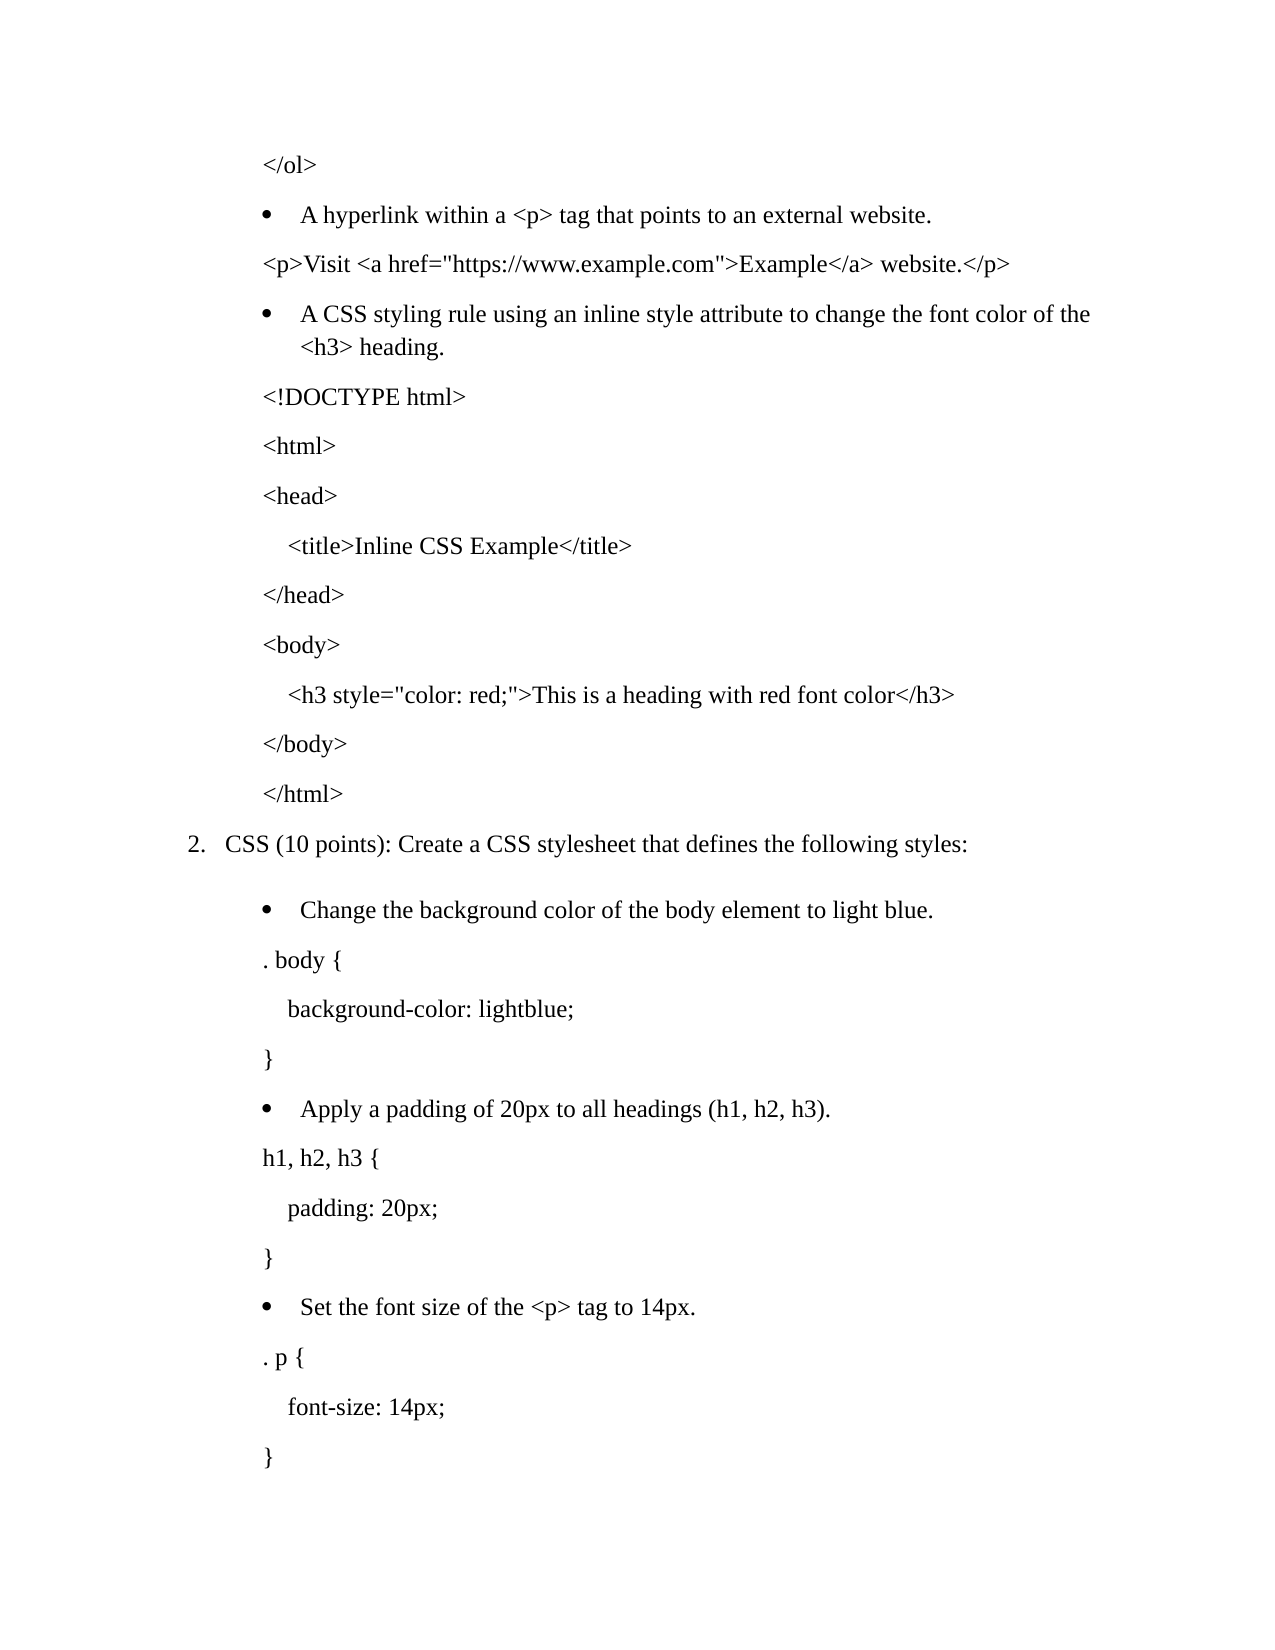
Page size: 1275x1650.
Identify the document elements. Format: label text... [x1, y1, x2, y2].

text <html> [262, 431, 1125, 460]
text font-size: 14px; [262, 1392, 1125, 1421]
list CSS (10 points): Create a CSS stylesheet that defines the following styles: [187, 829, 1125, 858]
text <body> [262, 630, 1125, 659]
list Change the background color of the body element to light blue. [262, 895, 1125, 924]
list A hyperlink within a <p> tag that points to an external website. [262, 200, 1125, 228]
text . body { [262, 945, 1125, 973]
text } [262, 1243, 1125, 1272]
list A CSS styling rule using an inline style attribute to change the font color of the <h3> heading. [262, 299, 1125, 361]
text <head> [262, 481, 1125, 510]
text <h3 style="color: red;">This is a heading with red font color</h3> [262, 680, 1125, 709]
text </ol> [262, 150, 1125, 179]
text </body> [262, 729, 1125, 758]
text <p>Visit <a href="https://www.example.com">Example</a> website.</p> [187, 249, 1125, 278]
text padding: 20px; [262, 1193, 1125, 1222]
text </head> [262, 581, 1125, 609]
text h1, h2, h3 { [262, 1143, 1125, 1172]
text background-color: lightblue; [262, 994, 1125, 1023]
list Apply a padding of 20px to all headings (h1, h2, h3). [262, 1094, 1125, 1122]
text } [262, 1044, 1125, 1073]
text . p { [262, 1342, 1125, 1371]
text </html> [262, 779, 1125, 808]
text <!DOCTYPE html> [262, 382, 1125, 411]
list Set the font size of the <p> tag to 14px. [262, 1292, 1125, 1321]
text } [262, 1442, 1125, 1470]
text <title>Inline CSS Example</title> [262, 531, 1125, 559]
